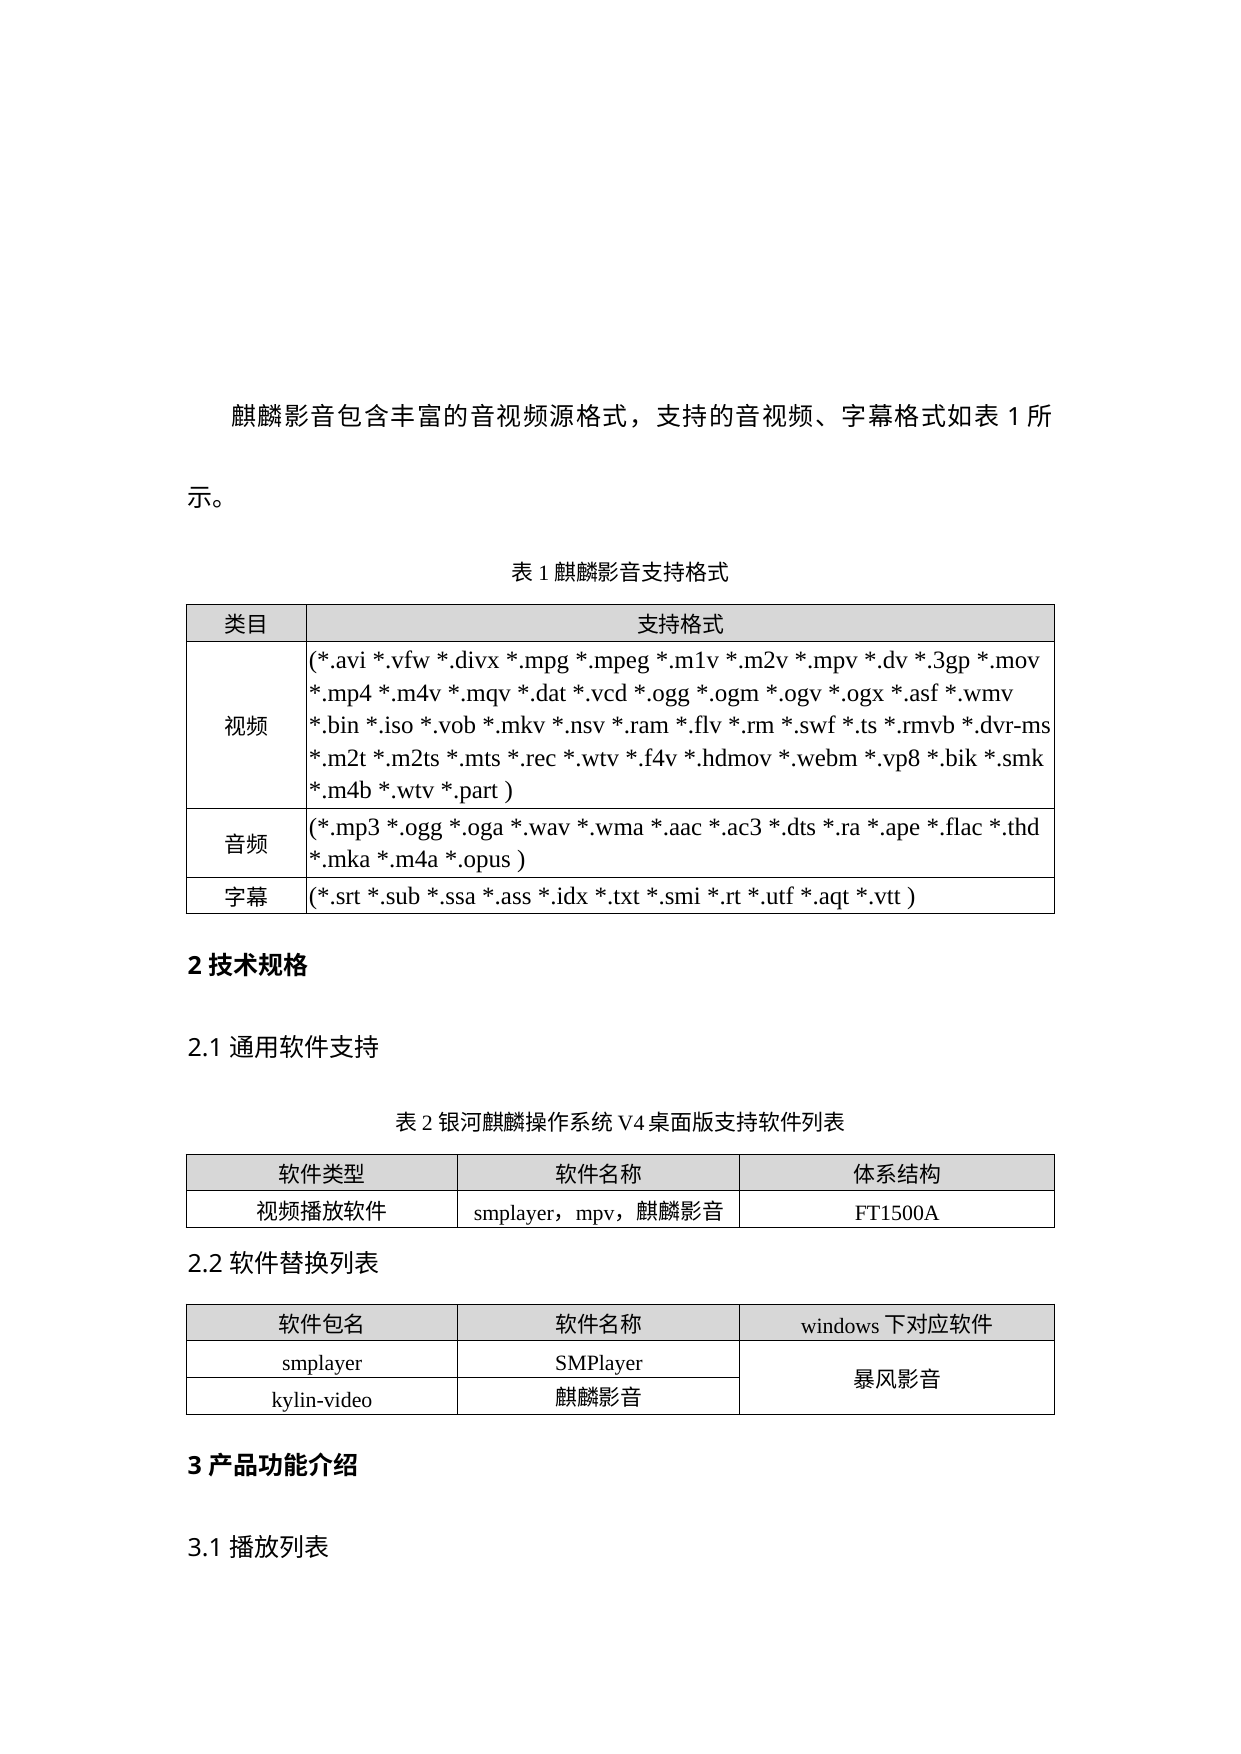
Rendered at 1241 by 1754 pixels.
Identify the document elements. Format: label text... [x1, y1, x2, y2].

table_cell smplayer [187, 1341, 457, 1377]
table_cell 麒麟影音 [458, 1378, 739, 1413]
text 麒麟影音包含丰富的音视频源格式，支持的音视频、字幕格式如表1所示。 [187, 382, 1053, 528]
table_header 软件类型 [187, 1155, 457, 1190]
table_header 类目 [187, 605, 306, 641]
table_header 软件名称 [458, 1305, 739, 1340]
table_cell 暴风影音 [740, 1341, 1054, 1413]
table_cell (*.srt *.sub *.ssa *.ass *.idx *.txt *.smi *.rt *.utf *.aqt *.vtt ) [307, 878, 1054, 913]
table_header 支持格式 [307, 605, 1054, 641]
table_header 体系结构 [740, 1155, 1054, 1190]
table_header 软件包名 [187, 1305, 457, 1340]
table_header windows下对应软件 [740, 1305, 1054, 1340]
table_cell 视频播放软件 [187, 1191, 457, 1227]
text 表 1 麒麟影音支持格式 [187, 554, 1053, 587]
table_cell SMPlayer [458, 1341, 739, 1377]
list 3.1 播放列表 [187, 1513, 1053, 1578]
list 2 技术规格 [187, 931, 1053, 996]
table_cell 视频 [187, 642, 306, 807]
list 2.2 软件替换列表 [187, 1229, 1053, 1294]
table_header 软件名称 [458, 1155, 739, 1190]
list 3 产品功能介绍 [187, 1431, 1053, 1496]
table_cell kylin-video [187, 1378, 457, 1413]
table_cell (*.avi *.vfw *.divx *.mpg *.mpeg *.m1v *.m2v *.mpv *.dv *.3gp *.mov *.mp4 *.m4v *.mqv *.dat *.vcd *.ogg *.ogm *.ogv *.ogx *.asf *.wmv *.bin *.iso *.vob *.mkv *.nsv *.ram *.flv *.rm *.swf *.ts *.rmvb *.dvr-ms *.m2t *.m2ts *.mts *.rec *.wtv *.f4v *.hdmov *.webm *.vp8 *.bik *.smk *.m4b *.wtv *.part ) [307, 642, 1054, 807]
table_cell (*.mp3 *.ogg *.oga *.wav *.wma *.aac *.ac3 *.dts *.ra *.ape *.flac *.thd *.mka *.m4a *.opus ) [307, 809, 1054, 877]
text 表 2 银河麒麟操作系统V4桌面版支持软件列表 [187, 1104, 1053, 1137]
table_cell smplayer，mpv，麒麟影音 [458, 1191, 739, 1227]
list 2.1 通用软件支持 [187, 1013, 1053, 1078]
table_cell FT1500A [740, 1191, 1054, 1227]
table_cell 字幕 [187, 878, 306, 913]
table_cell 音频 [187, 809, 306, 877]
